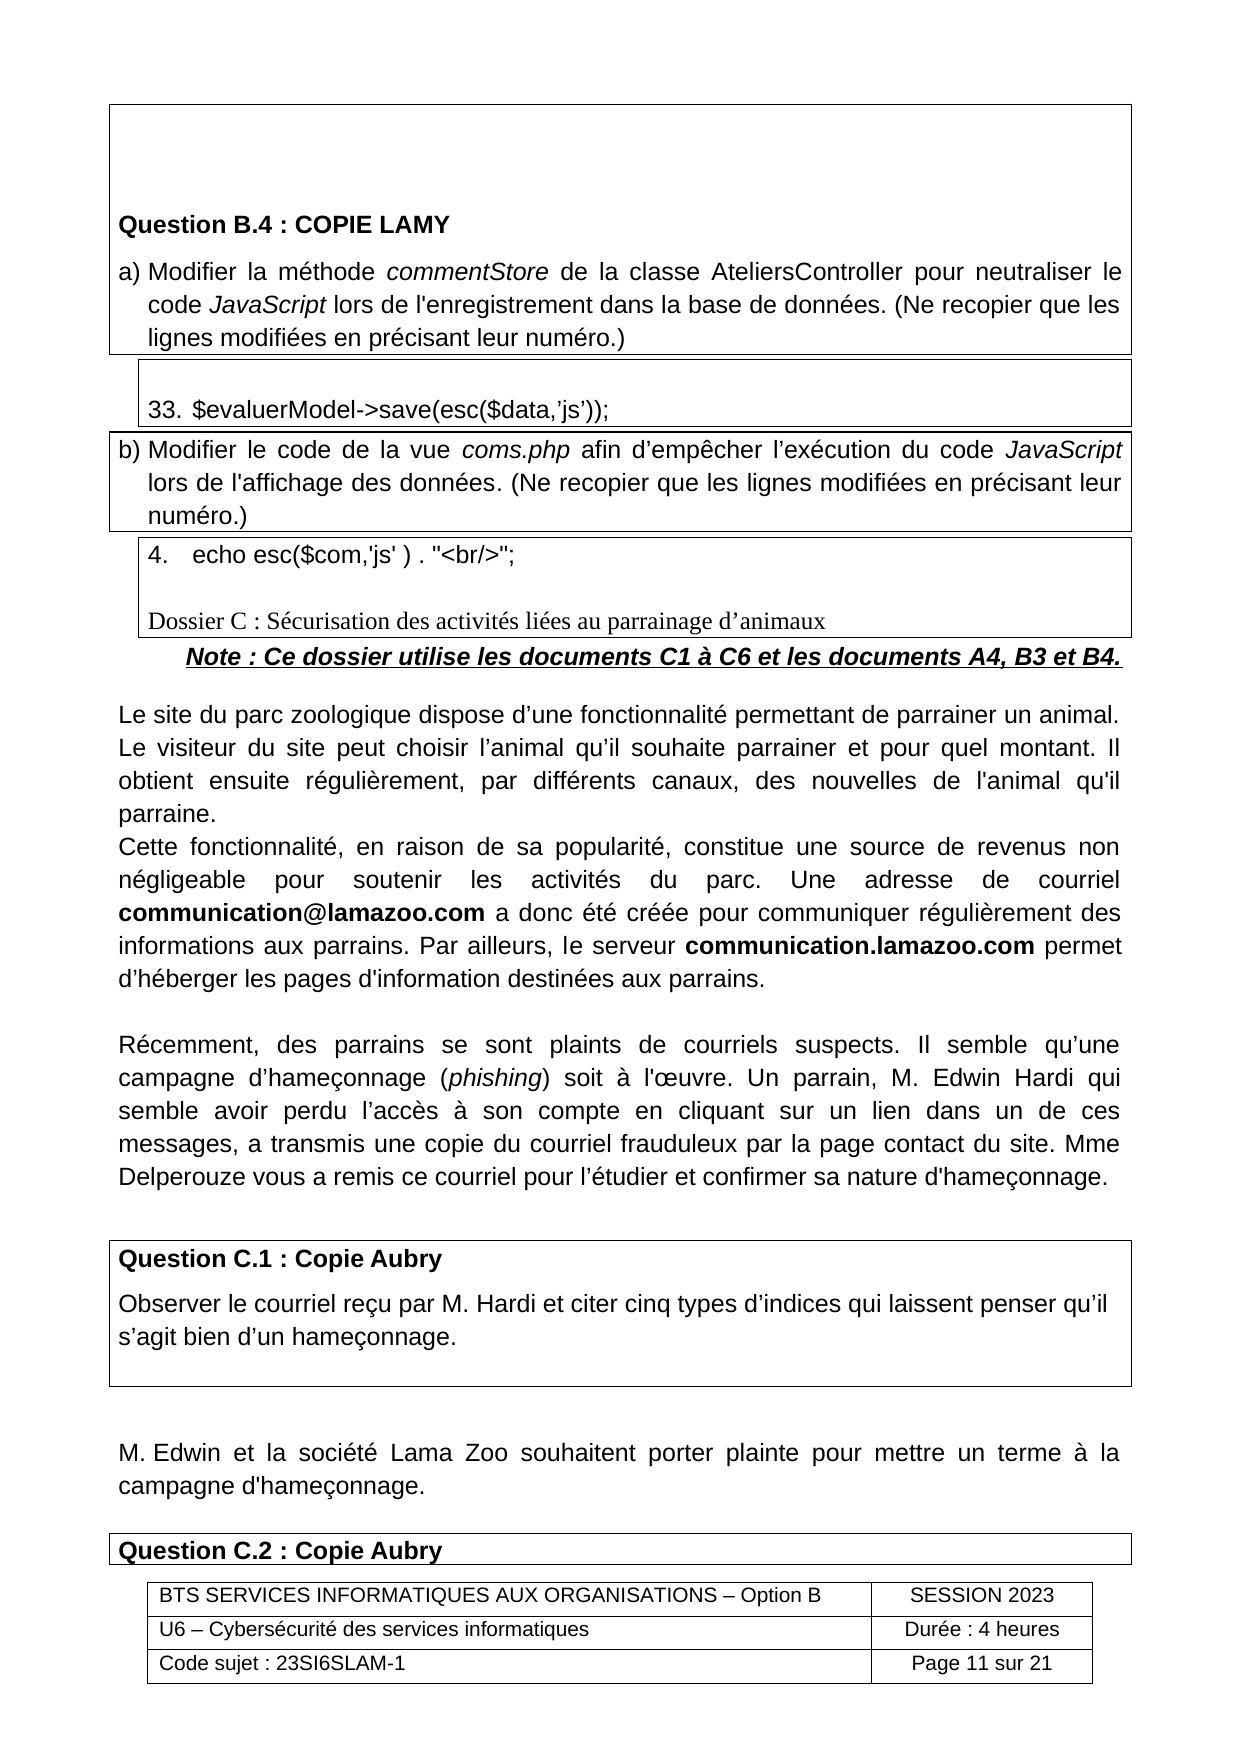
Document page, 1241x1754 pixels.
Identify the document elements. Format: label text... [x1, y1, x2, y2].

text Note : Ce dossier utilise les documents C1 à C6 et les documents A4, B3 et B4. [118, 642, 1122, 671]
text Observer le courriel reçu par M. Hardi et citer cinq types d’indices qui laissent penser qu’il s’agit bien d’un hameçonnage. [110, 1286, 1131, 1386]
text Le site du parc zoologique dispose d’une fonctionnalité permettant de parrainer un animal. Le visiteur du site peut choisir l’animal qu’il souhaite parrainer et pour quel montant. Il obtient ensuite régulièrement, par différents canaux, des nouvelles de l'animal qu'il parraine. [118, 699, 1122, 827]
list Modifier la méthode commentStore de la classe AteliersController pour neutraliser le code JavaScript lors de l'enregistrement dans la base de données. (Ne recopier que les lignes modifiées en précisant leur numéro.) [110, 254, 1131, 354]
text Récemment, des parrains se sont plaints de courriels suspects. Il semble qu’une campagne d’hameçonnage (phishing) soit à l'œuvre. Un parrain, M. Edwin Hardi qui semble avoir perdu l’accès à son compte en cliquant sur un lien dans un de ces messages, a transmis une copie du courriel frauduleux par la page contact du site. Mme Delperouze vous a remis ce courriel pour l’étudier et confirmer sa nature d'hameçonnage. [118, 1030, 1122, 1191]
list Modifier le code de la vue coms.php afin d’empêcher l’exécution du code JavaScript lors de l'affichage des données. (Ne recopier que les lignes modifiées en précisant leur numéro.) [110, 433, 1131, 531]
text Question B.4 : COPIE LAMY [110, 105, 1131, 239]
text Cette fonctionnalité, en raison de sa popularité, constitue une source de revenus non négligeable pour soutenir les activités du parc. Une adresse de courriel communication@lamazoo.com a donc été créée pour communiquer régulièrement des informations aux parrains. Par ailleurs, le serveur communication.lamazoo.com permet d’héberger les pages d'information destinées aux parrains. [118, 832, 1122, 992]
text Question C.2 : Copie Aubry [110, 1534, 1131, 1564]
text 33. $evaluerModel->save(esc($data,’js’)); [139, 392, 1131, 426]
text Question C.1 : Copie Aubry [110, 1241, 1131, 1272]
text 4. echo esc($com,'js' ) . "<br/>"; Dossier C : Sécurisation des activités liées au parrainage d’animaux [139, 538, 1131, 637]
text M. Edwin et la société Lama Zoo souhaitent porter plainte pour mettre un terme à la campagne d'hameçonnage. [118, 1438, 1122, 1500]
